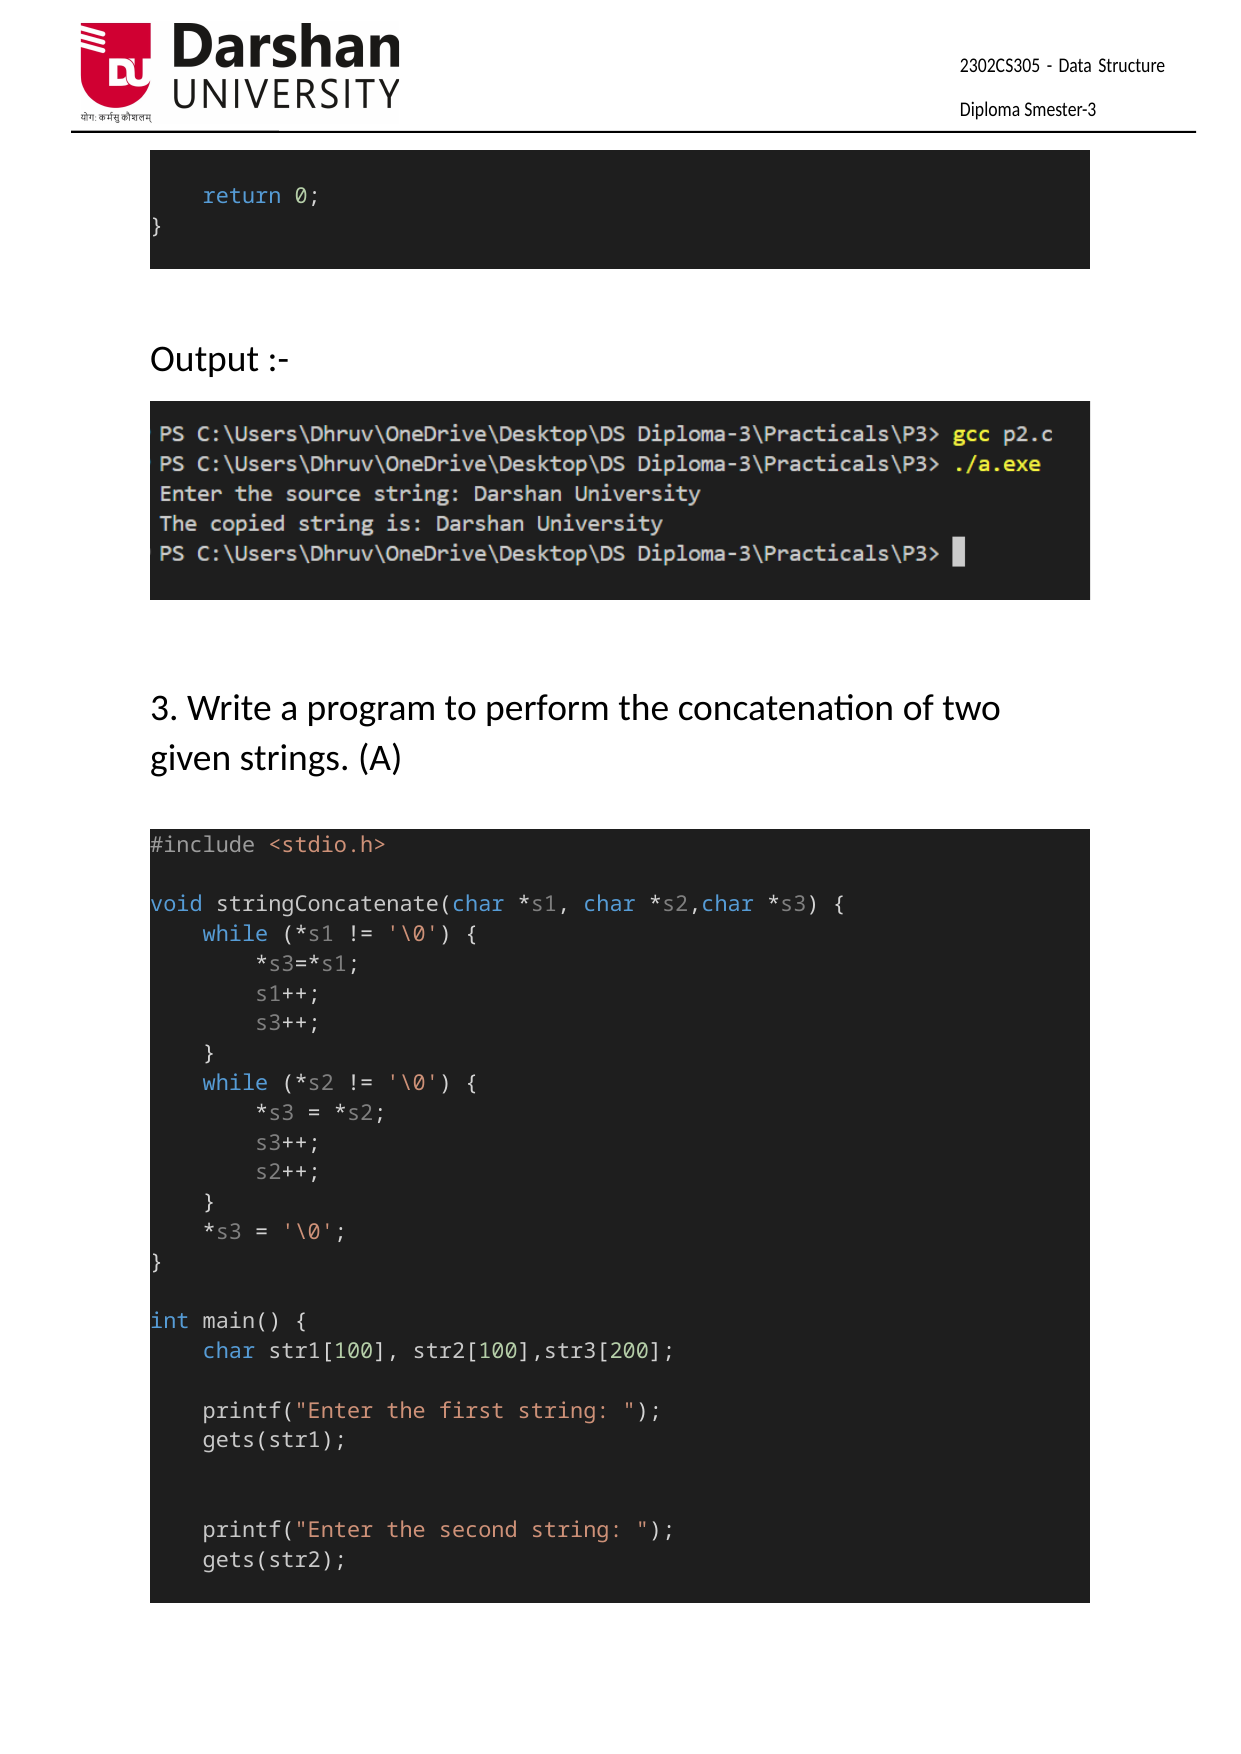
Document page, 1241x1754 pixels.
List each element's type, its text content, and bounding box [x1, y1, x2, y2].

text *s3 = *s2; [150, 1097, 1090, 1127]
text int main() { [150, 1305, 1090, 1335]
text printf("Enter the second string: "); [150, 1514, 1090, 1544]
text gets(str2); [150, 1544, 1090, 1573]
text s2++; [150, 1156, 1090, 1186]
text *s3=*s1; [150, 948, 1090, 978]
text 3. Write a program to perform the concatenation of two given strings. (A) [150, 684, 1090, 810]
text } [150, 1186, 1090, 1216]
text return 0; [150, 180, 1090, 209]
text } [150, 1037, 1090, 1067]
text printf("Enter the first string: "); [150, 1395, 1090, 1424]
text } [150, 209, 1090, 239]
picture [80, 21, 400, 124]
text Output :- [150, 335, 1090, 381]
text gets(str1); [150, 1424, 1090, 1454]
text #include <stdio.h> [150, 829, 1090, 858]
text void stringConcatenate(char *s1, char *s2,char *s3) { [150, 888, 1090, 918]
text char str1[100], str2[100],str3[200]; [150, 1335, 1090, 1365]
text } [150, 1246, 1090, 1276]
text *s3 = '\0'; [150, 1216, 1090, 1246]
text while (*s2 != '\0') { [150, 1067, 1090, 1097]
text s3++; [150, 1127, 1090, 1156]
text s1++; [150, 978, 1090, 1007]
text s3++; [150, 1007, 1090, 1037]
picture [150, 401, 1091, 600]
text while (*s1 != '\0') { [150, 918, 1090, 948]
